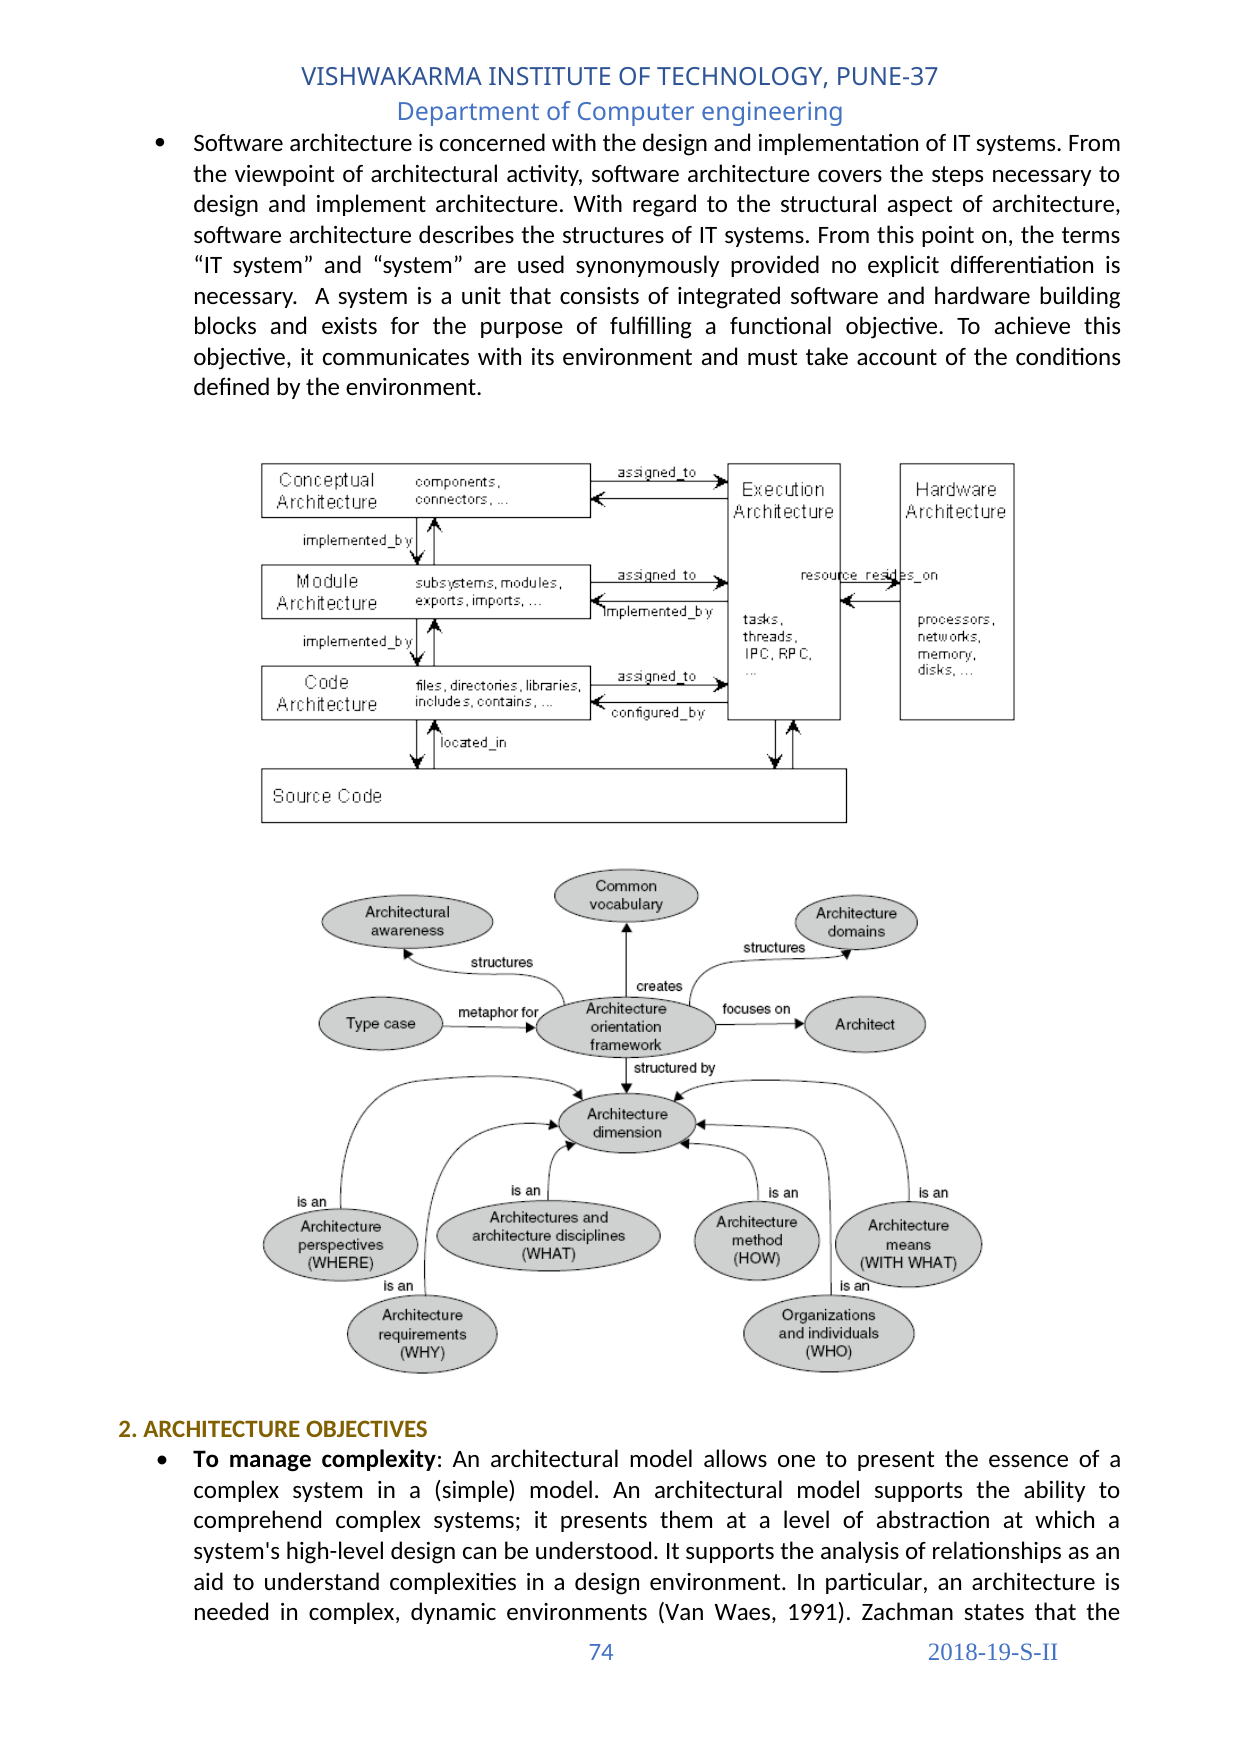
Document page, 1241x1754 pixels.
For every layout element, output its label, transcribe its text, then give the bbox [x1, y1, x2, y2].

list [156, 1443, 1122, 1627]
picture [255, 457, 1023, 830]
subtitle Software architecture is concerned with the design and implementation of IT systems. From the viewpoint of architectural activity, software architecture covers the steps necessary to design and implement architecture. With regard to the structural aspect of architecture, software architecture describes the structures of IT systems. From this point on, the terms “IT system” and “system” are used synonymously provided no explicit differentiation is necessary. A system is a unit that consists of integrated software and hardware building blocks and exists for the purpose of fulfilling a functional objective. To achieve this objective, it communicates with its environment and must take account of the conditions defined by the environment. [156, 127, 1122, 402]
subtitle 2. ARCHITECTURE OBJECTIVES [118, 1413, 1122, 1443]
picture [244, 865, 996, 1385]
